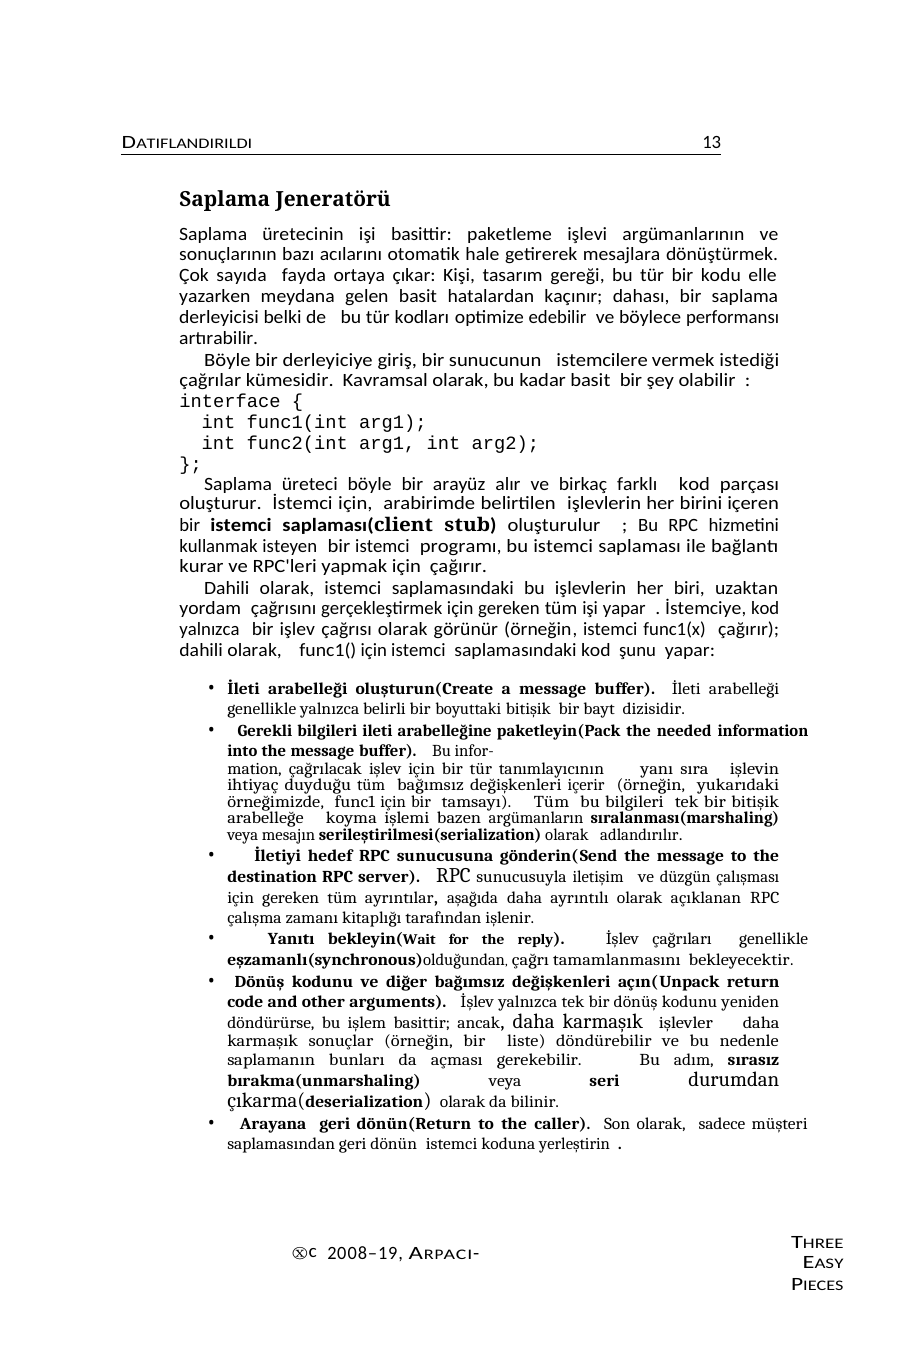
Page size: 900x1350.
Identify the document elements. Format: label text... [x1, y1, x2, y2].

list Arayana geri dönün(Return to the caller). Son olarak, sadece müşteri saplamasından geri dönün istemci koduna yerleştirin . [208, 1113, 808, 1154]
text Dahili olarak, istemci saplamasındaki bu işlevlerin her biri, uzaktan yordam çağrısını gerçekleştirmek için gereken tüm işi yapar . İstemciye, kod yalnızca bir işlev çağrısı olarak görünür (örneğin, istemci func1(x) çağırır); dahili olarak, func1() için istemci saplamasındaki kod şunu yapar: [179, 578, 779, 661]
list İleti arabelleği oluşturun(Create a message buffer). İleti arabelleği genellikle yalnızca belirli bir boyuttaki bitişik bir bayt dizisidir. [208, 676, 779, 719]
text int func2(int arg1, int arg2); [201, 433, 808, 453]
text Böyle bir derleyiciye giriş, bir sunucunun istemcilere vermek istediği çağrılar kümesidir. Kavramsal olarak, bu kadar basit bir şey olabilir : [179, 349, 779, 391]
list Gerekli bilgileri ileti arabelleğine paketleyin(Pack the needed information into the message buffer). Bu infor- [208, 719, 808, 761]
list Yanıtı bekleyin(Wait for the reply). İşlev çağrıları genellikle eşzamanlı(synchronous)olduğundan, çağrı tamamlanmasını bekleyecektir. [208, 928, 808, 969]
text Saplama üreteci böyle bir arayüz alır ve birkaç farklı kod parçası oluşturur. İstemci için, arabirimde belirtilen işlevlerin her birini içeren bir istemci saplaması(client stub) oluşturulur ; Bu RPC hizmetini kullanmak isteyen bir istemci programı, bu istemci saplaması ile bağlantı kurar ve RPC'leri yapmak için çağırır. [179, 474, 779, 577]
text Saplama üretecinin işi basittir: paketleme işlevi argümanlarının ve sonuçlarının bazı acılarını otomatik hale getirerek mesajlara dönüştürmek. Çok sayıda fayda ortaya çıkar: Kişi, tasarım gereği, bu tür bir kodu elle yazarken meydana gelen basit hatalardan kaçınır; dahası, bir saplama derleyicisi belki de bu tür kodları optimize edebilir ve böylece performansı artırabilir. [179, 223, 779, 349]
text mation, çağrılacak işlev için bir tür tanımlayıcının yanı sıra işlevin ihtiyaç duyduğu tüm bağımsız değişkenleri içerir (örneğin, yukarıdaki örneğimizde, func1 için bir tamsayı). Tüm bu bilgileri tek bir bitişik arabelleğe koyma işlemi bazen argümanların sıralanması(marshaling) veya mesajın serileştirilmesi(serialization) olarak adlandırılır. [227, 761, 779, 845]
text int func1(int arg1); [201, 412, 808, 433]
text interface { [179, 391, 808, 412]
text }; [179, 453, 808, 474]
subtitle Saplama Jeneratörü [179, 184, 808, 212]
list İletiyi hedef RPC sunucusuna gönderin(Send the message to the destination RPC server). RPC sunucusuyla iletişim ve düzgün çalışması için gereken tüm ayrıntılar, aşağıda daha ayrıntılı olarak açıklanan RPC çalışma zamanı kitaplığı tarafından işlenir. [208, 845, 779, 928]
list Dönüş kodunu ve diğer bağımsız değişkenleri açın(Unpack return code and other arguments). İşlev yalnızca tek bir dönüş kodunu yeniden döndürürse, bu işlem basittir; ancak, daha karmaşık işlevler daha karmaşık sonuçlar (örneğin, bir liste) döndürebilir ve bu nedenle saplamanın bunları da açması gerekebilir. Bu adım, sırasız bırakma(unmarshaling) veya seri durumdan çıkarma(deserialization) olarak da bilinir. [208, 969, 779, 1113]
